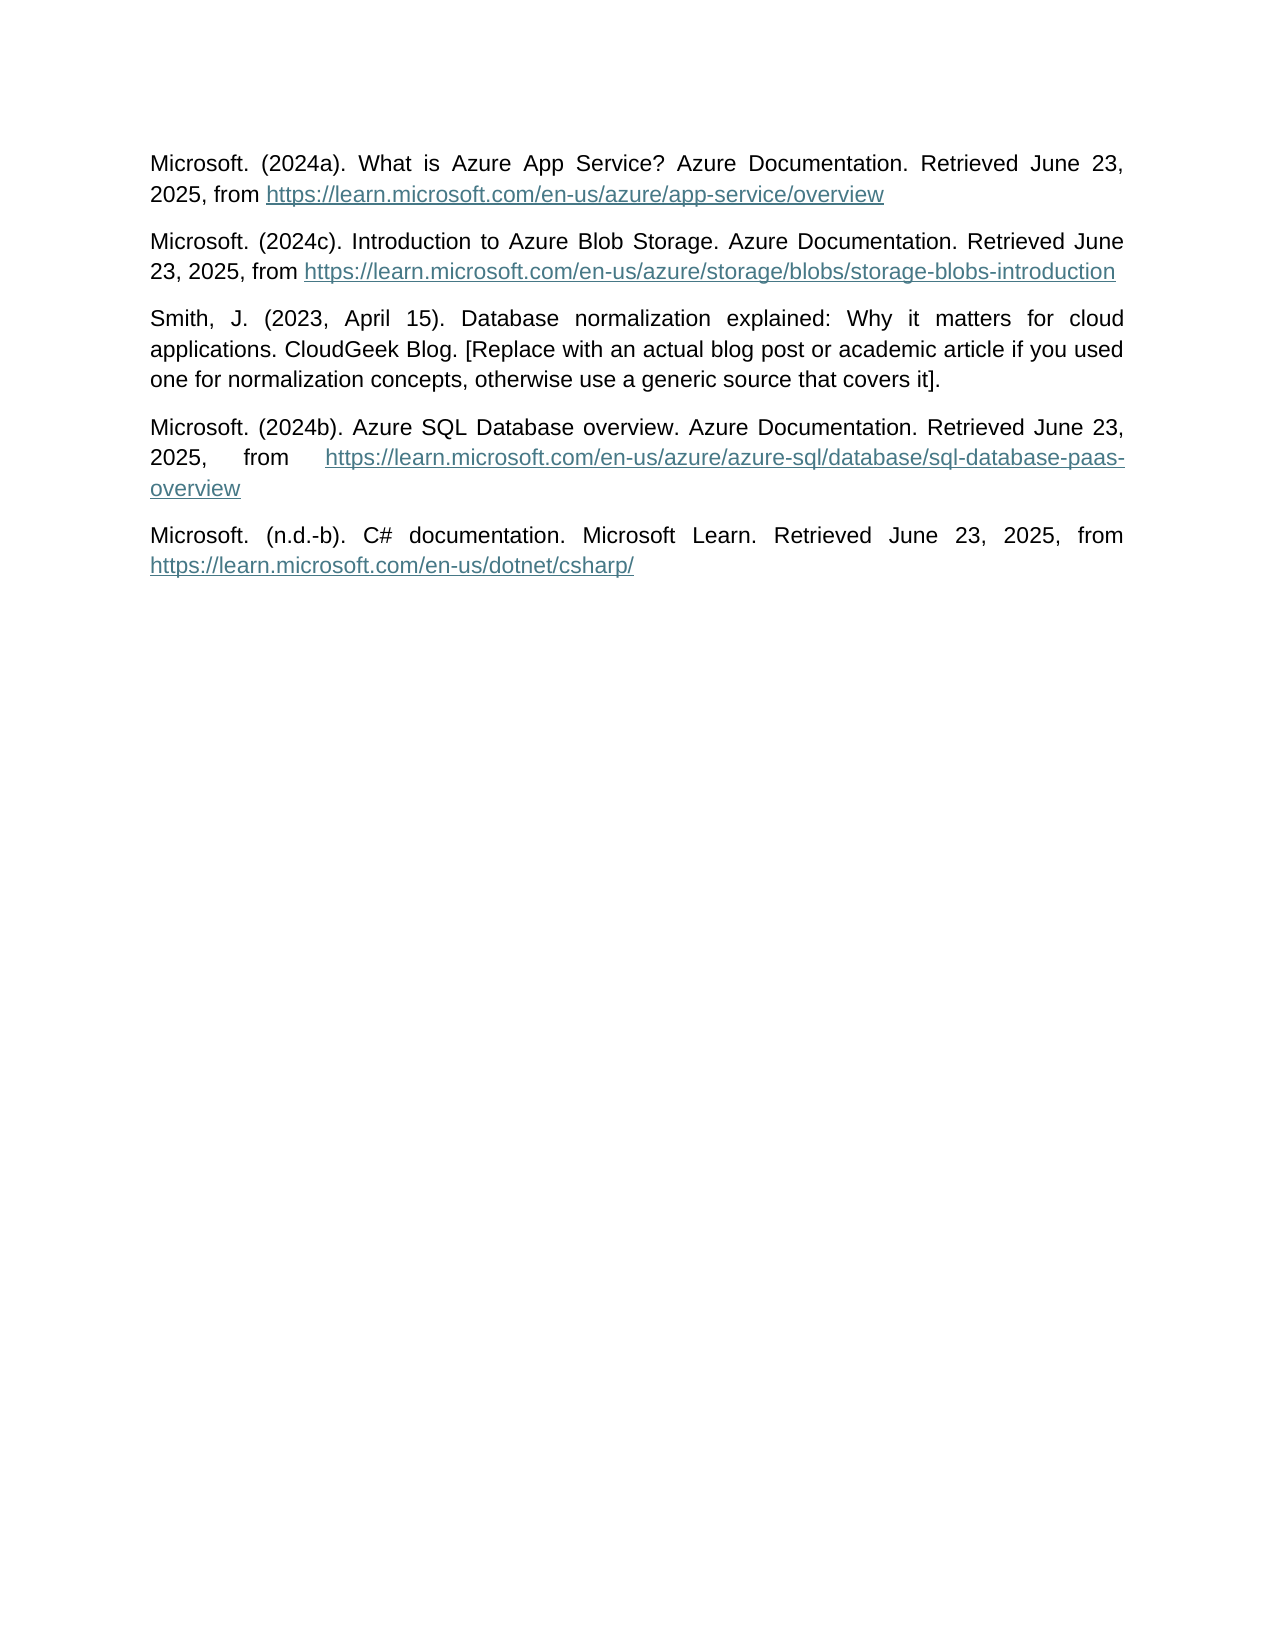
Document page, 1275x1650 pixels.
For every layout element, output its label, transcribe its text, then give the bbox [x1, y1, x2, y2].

text Microsoft. (2024a). What is Azure App Service? Azure Documentation. Retrieved June 23, 2025, from https://learn.microsoft.com/en-us/azure/app-service/overview [150, 150, 1125, 207]
text Microsoft. (n.d.-b). C# documentation. Microsoft Learn. Retrieved June 23, 2025, from https://learn.microsoft.com/en-us/dotnet/csharp/ [150, 522, 1125, 579]
text Microsoft. (2024b). Azure SQL Database overview. Azure Documentation. Retrieved June 23, 2025, from https://learn.microsoft.com/en-us/azure/azure-sql/database/sql-database-paas-overview [150, 414, 1125, 501]
text Smith, J. (2023, April 15). Database normalization explained: Why it matters for cloud applications. CloudGeek Blog. [Replace with an actual blog post or academic article if you used one for normalization concepts, otherwise use a generic source that covers it]. [150, 305, 1125, 393]
text Microsoft. (2024c). Introduction to Azure Blob Storage. Azure Documentation. Retrieved June 23, 2025, from https://learn.microsoft.com/en-us/azure/storage/blobs/storage-blobs-introduction [150, 228, 1125, 284]
